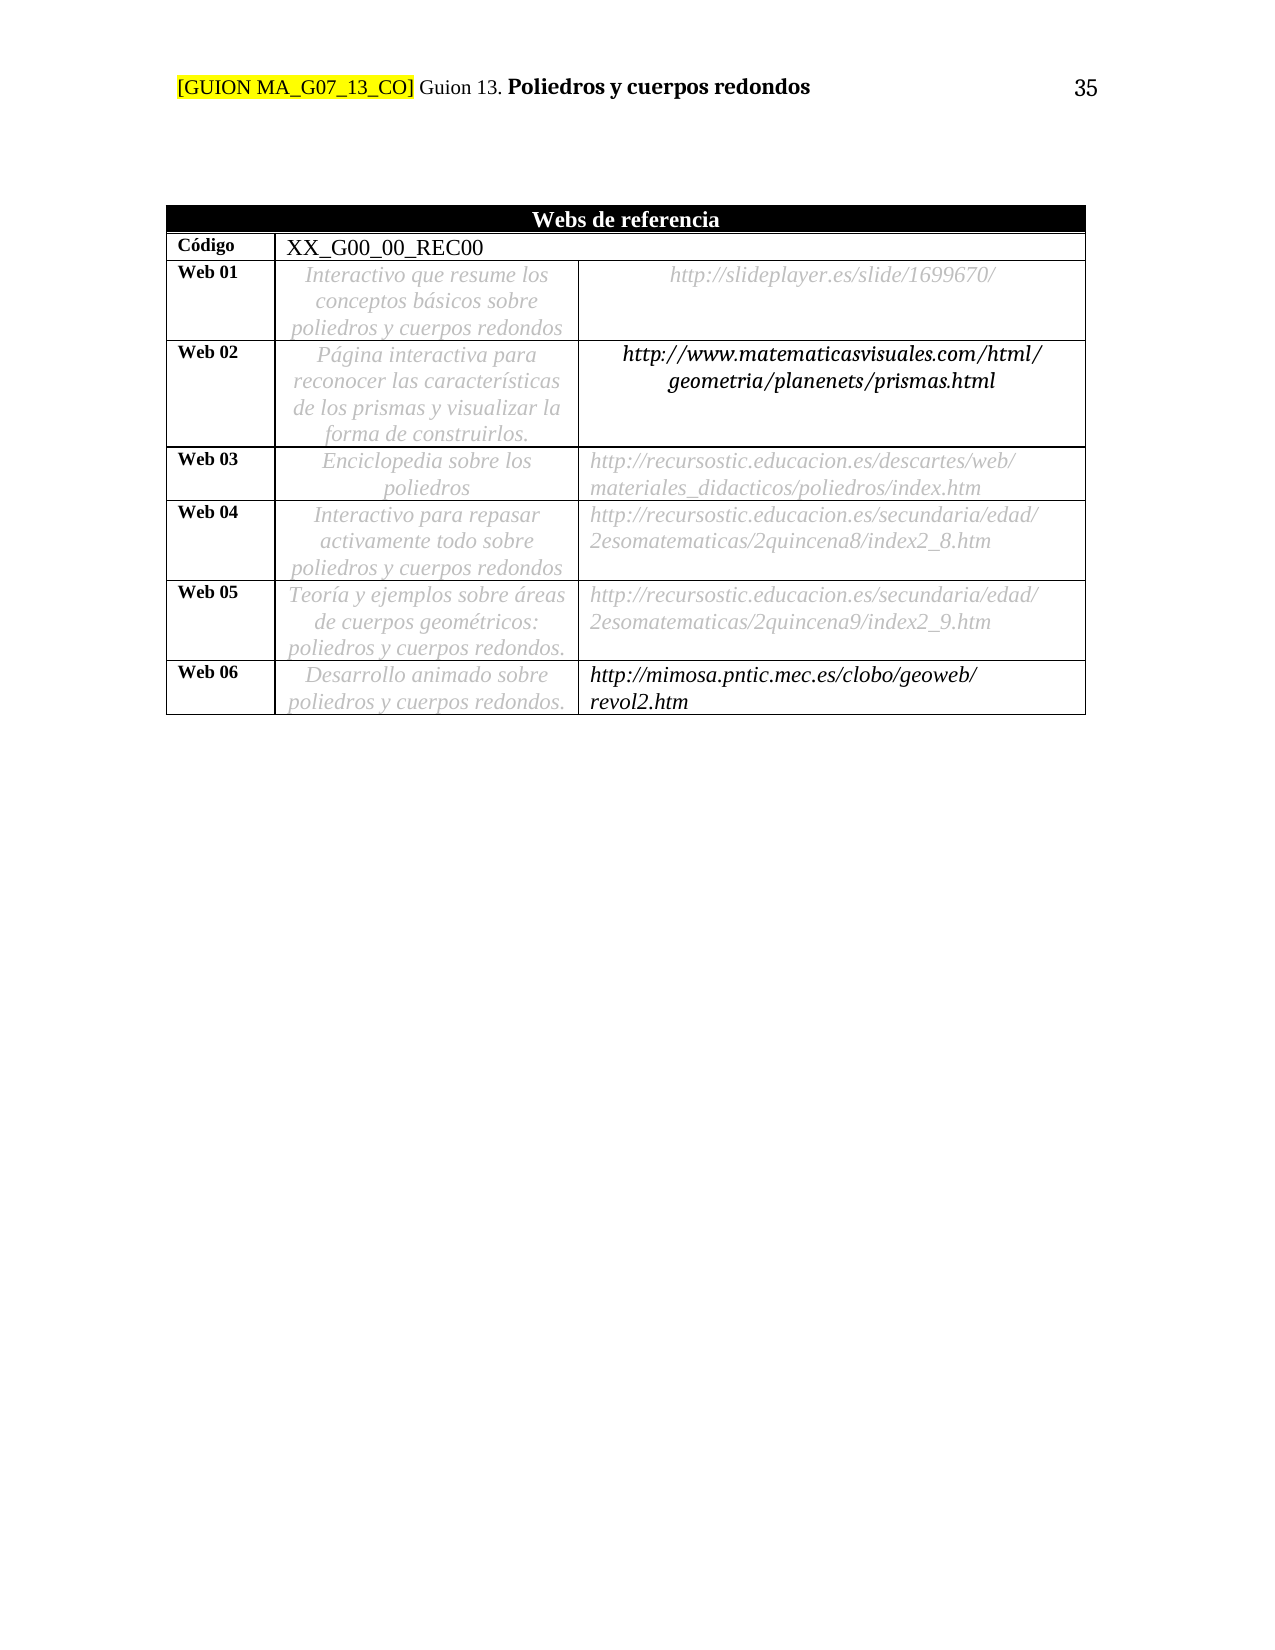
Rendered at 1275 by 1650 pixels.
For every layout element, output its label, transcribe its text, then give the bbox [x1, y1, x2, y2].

table_cell http://recursostic.educacion.es/secundaria/edad/2esomatematicas/2quincena8/index2_8.htm [579, 501, 1085, 580]
table_cell Código [167, 234, 274, 260]
table_cell Web 01 [167, 261, 274, 340]
table_cell Enciclopedia sobre los poliedros [276, 448, 578, 500]
table_cell Página interactiva para reconocer las características de los prismas y visualizar la forma de construirlos. [276, 341, 578, 446]
table_cell http://slideplayer.es/slide/1699670/ [579, 261, 1085, 340]
table_cell Web 05 [167, 581, 274, 660]
table_cell Interactivo para repasar activamente todo sobre poliedros y cuerpos redondos [276, 501, 578, 580]
table_cell Desarrollo animado sobre poliedros y cuerpos redondos. [276, 661, 578, 714]
table_cell http://recursostic.educacion.es/descartes/web/materiales_didacticos/poliedros/index.htm [579, 448, 1085, 500]
table_cell Teoría y ejemplos sobre áreas de cuerpos geométricos: poliedros y cuerpos redondos. [276, 581, 578, 660]
table_header Webs de referencia [167, 206, 1085, 232]
table_cell Web 03 [167, 448, 274, 500]
table_cell Web 04 [167, 501, 274, 580]
table_cell Interactivo que resume los conceptos básicos sobre poliedros y cuerpos redondos [276, 261, 578, 340]
table_cell Web 02 [167, 341, 274, 446]
table_cell http://recursostic.educacion.es/secundaria/edad/2esomatematicas/2quincena9/index2_9.htm [579, 581, 1085, 660]
table_cell XX_G00_00_REC00 [276, 234, 1085, 260]
table_cell Web 06 [167, 661, 274, 714]
table_cell http://www.matematicasvisuales.com/html/geometria/planenets/prismas.html [579, 341, 1085, 446]
table_cell http://mimosa.pntic.mec.es/clobo/geoweb/revol2.htm [579, 661, 1085, 714]
